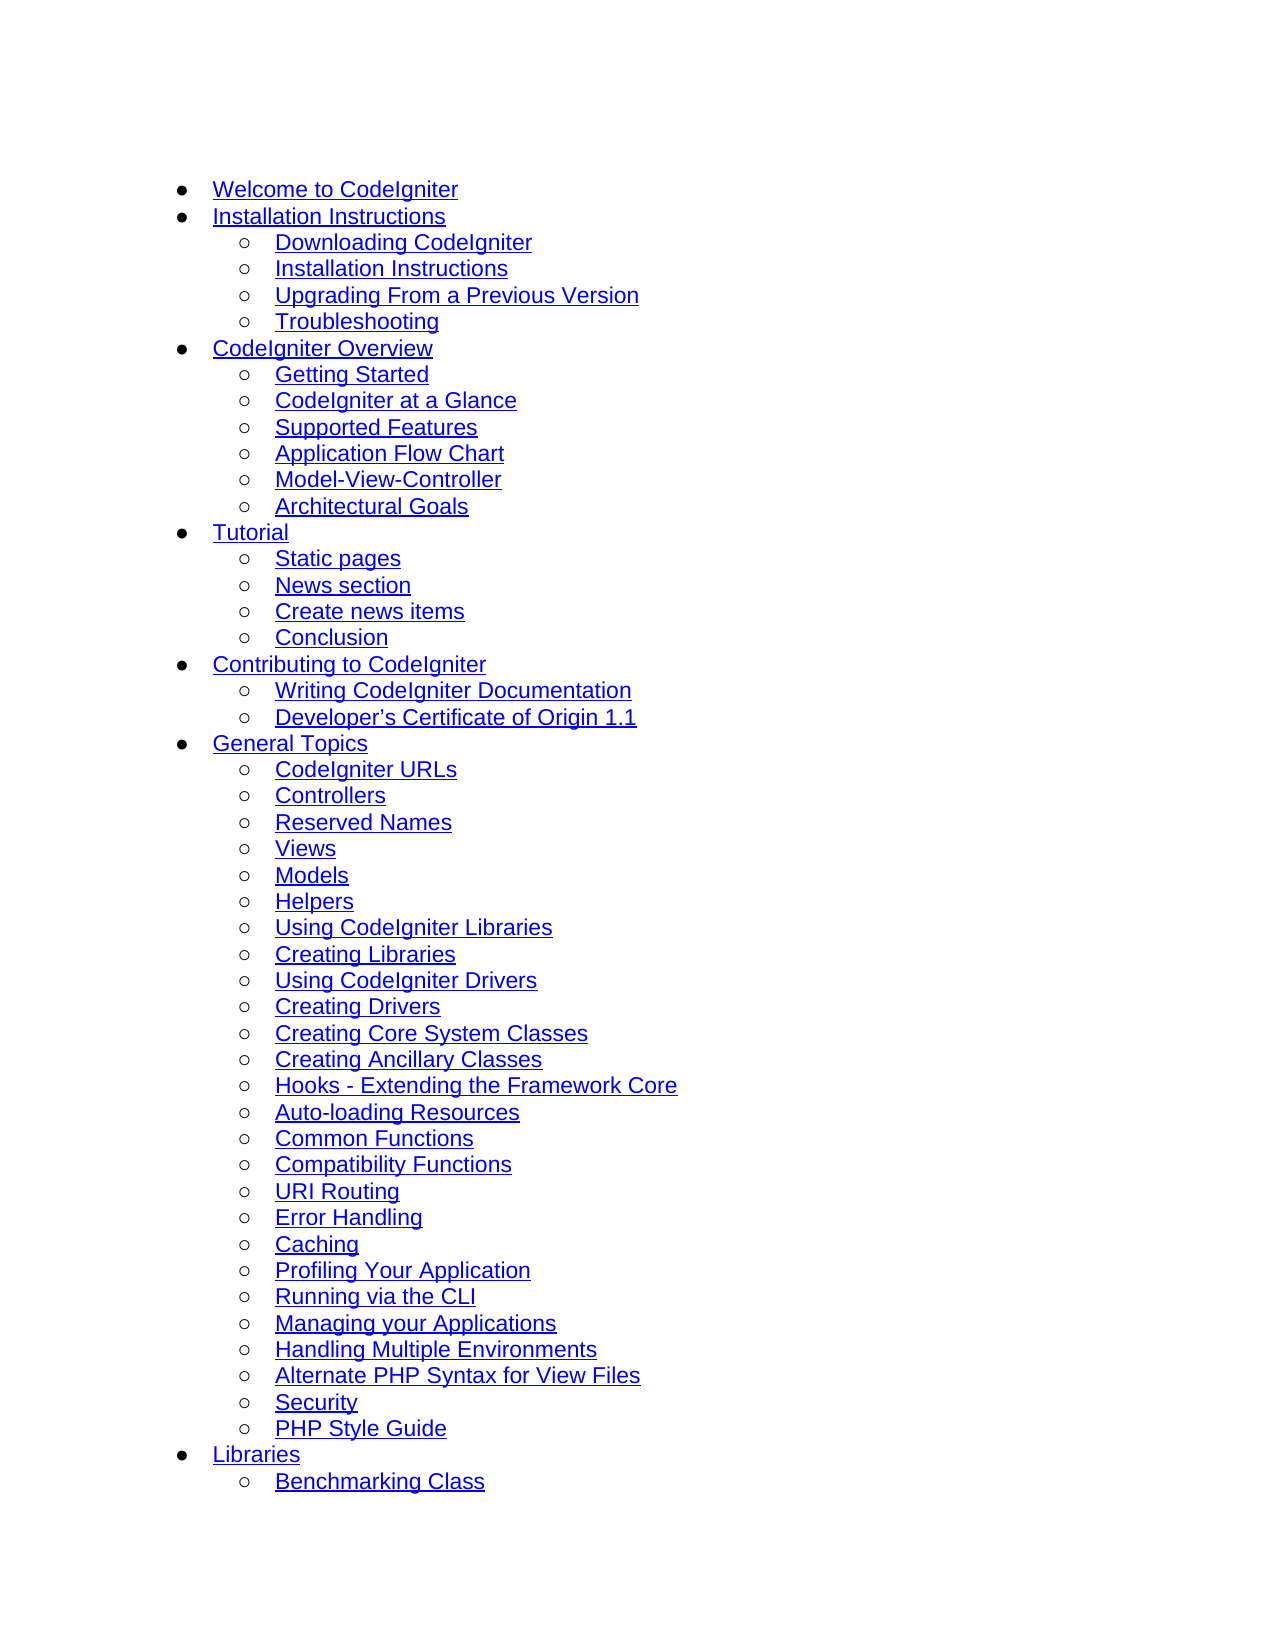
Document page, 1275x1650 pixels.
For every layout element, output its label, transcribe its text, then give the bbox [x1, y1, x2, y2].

list Error Handling [237, 1204, 1125, 1231]
list Profiling Your Application [237, 1257, 1125, 1283]
list Reserved Names [237, 809, 1125, 835]
list Creating Libraries [237, 941, 1125, 967]
list Creating Core System Classes [237, 1020, 1125, 1046]
list Application Flow Chart [237, 440, 1125, 466]
list Helpers [237, 888, 1125, 914]
list Handling Multiple Environments [237, 1336, 1125, 1362]
list General Topics [175, 730, 1125, 756]
list Hooks - Extending the Framework Core [237, 1072, 1125, 1099]
list Creating Drivers [237, 993, 1125, 1020]
list Benchmarking Class [237, 1468, 1125, 1494]
list Models [237, 862, 1125, 888]
list Supported Features [237, 413, 1125, 440]
list Managing your Applications [237, 1309, 1125, 1336]
list Architectural Goals [237, 493, 1125, 519]
list Libraries [175, 1441, 1125, 1468]
list Security [237, 1389, 1125, 1415]
list CodeIgniter at a Glance [237, 387, 1125, 413]
list Using CodeIgniter Libraries [237, 914, 1125, 941]
list Upgrading From a Previous Version [237, 282, 1125, 308]
list Installation Instructions [237, 255, 1125, 282]
list Common Functions [237, 1125, 1125, 1151]
list Views [237, 835, 1125, 862]
list CodeIgniter URLs [237, 756, 1125, 782]
list Developer’s Certificate of Origin 1.1 [237, 703, 1125, 730]
list PHP Style Guide [237, 1415, 1125, 1441]
list Downloading CodeIgniter [237, 229, 1125, 255]
list Controllers [237, 782, 1125, 809]
list Create news items [237, 598, 1125, 624]
list Getting Started [237, 361, 1125, 387]
list Auto-loading Resources [237, 1099, 1125, 1125]
list Running via the CLI [237, 1283, 1125, 1309]
list Installation Instructions [175, 203, 1125, 229]
list Tutorial [175, 519, 1125, 545]
list Welcome to CodeIgniter [175, 176, 1125, 203]
list Static pages [237, 545, 1125, 572]
list Caching [237, 1231, 1125, 1257]
list Creating Ancillary Classes [237, 1046, 1125, 1072]
list URI Routing [237, 1178, 1125, 1204]
list Model-View-Controller [237, 466, 1125, 493]
list Compatibility Functions [237, 1151, 1125, 1178]
list Contributing to CodeIgniter [175, 651, 1125, 677]
list Writing CodeIgniter Documentation [237, 677, 1125, 703]
list Using CodeIgniter Drivers [237, 967, 1125, 993]
list News section [237, 572, 1125, 598]
list Troubleshooting [237, 308, 1125, 334]
list Conclusion [237, 624, 1125, 651]
list CodeIgniter Overview [175, 334, 1125, 361]
list Alternate PHP Syntax for View Files [237, 1362, 1125, 1389]
